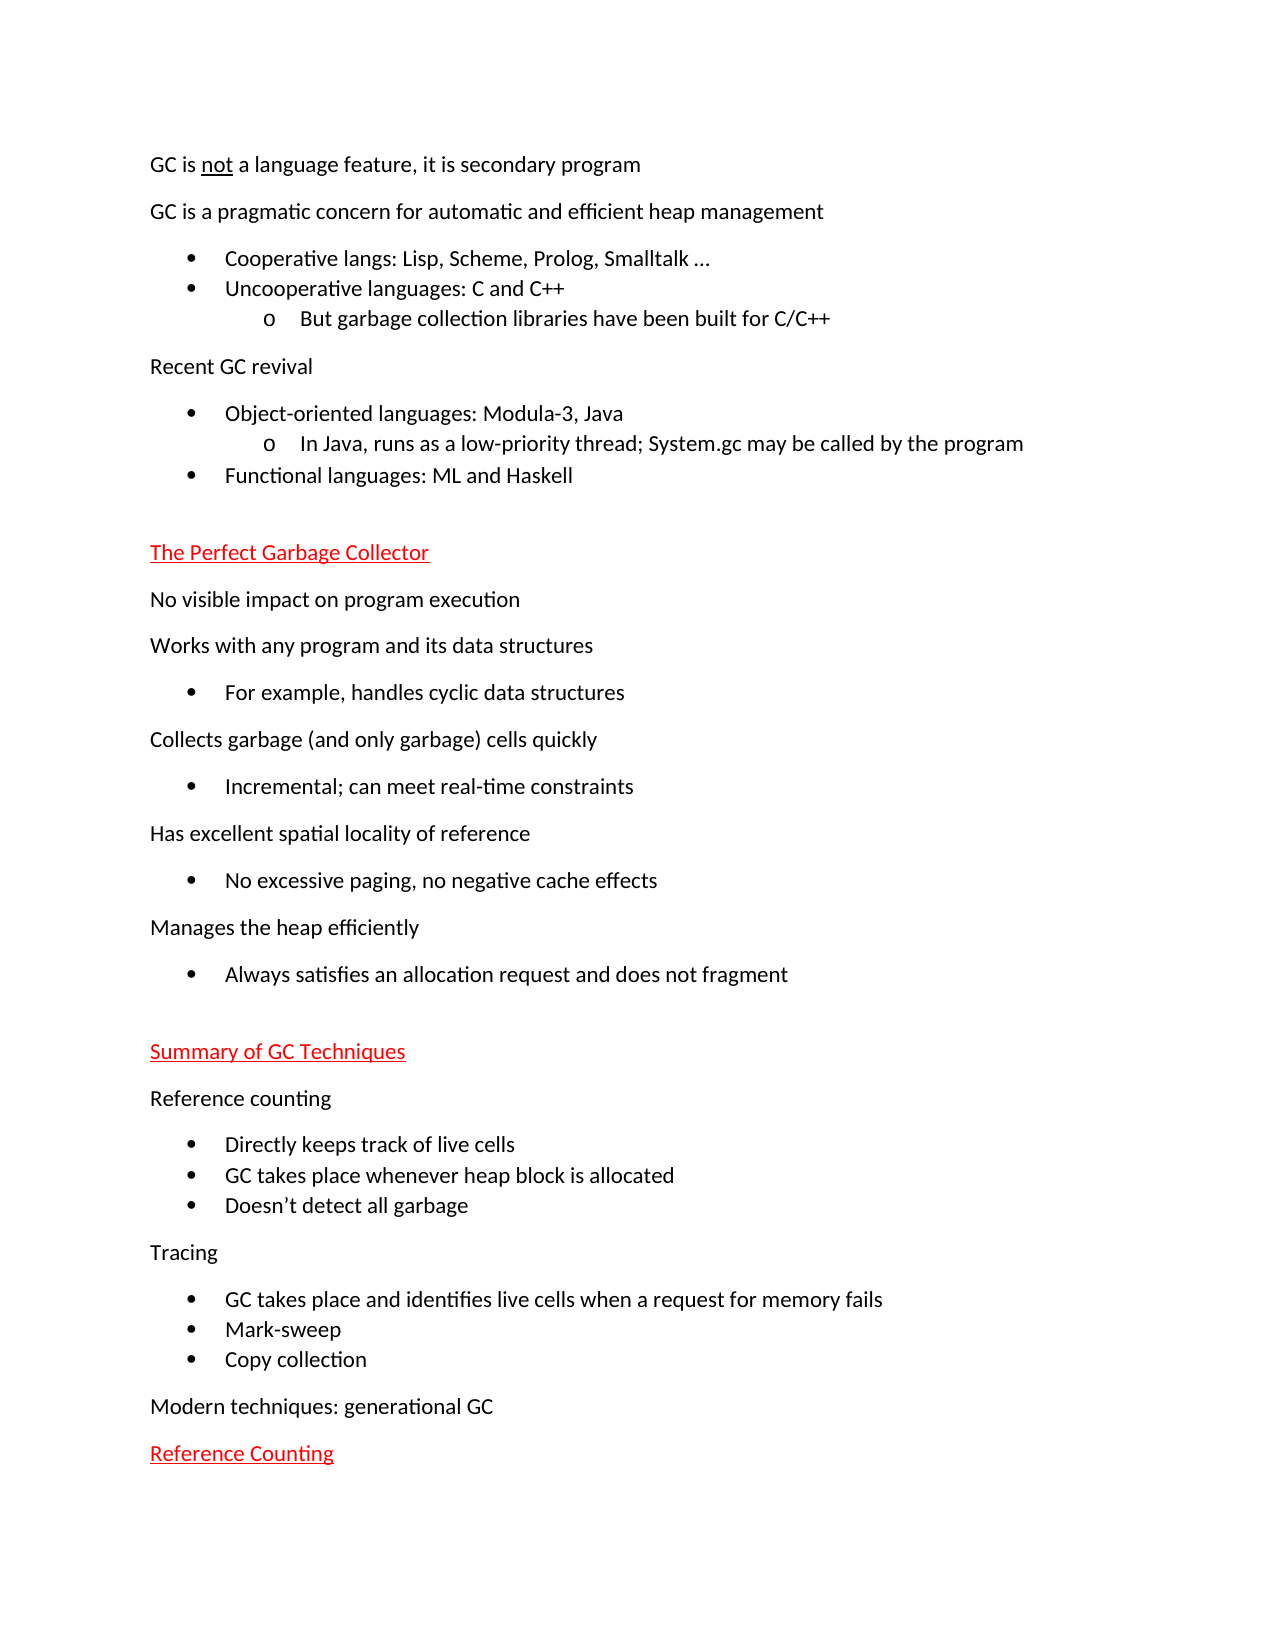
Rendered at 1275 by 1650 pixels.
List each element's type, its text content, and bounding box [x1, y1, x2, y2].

list Copy collection [187, 1345, 1125, 1373]
list Directly keeps track of live cells [187, 1131, 1125, 1159]
list In Java, runs as a low-priority thread; System.gc may be called by the program [262, 429, 1125, 458]
text Works with any program and its data structures [150, 632, 1125, 660]
text Reference Counting [150, 1439, 1125, 1467]
list Functional languages: ML and Haskell [187, 461, 1125, 489]
list Incremental; can meet real-time constraints [187, 772, 1125, 800]
list Cooperative langs: Lisp, Scheme, Prolog, Smalltalk … [187, 244, 1125, 272]
text Modern techniques: generational GC [150, 1392, 1125, 1420]
text Recent GC revival [150, 352, 1125, 380]
text Has excellent spatial locality of reference [150, 819, 1125, 847]
text GC is a pragmatic concern for automatic and efficient heap management [150, 197, 1125, 225]
list Mark-sweep [187, 1315, 1125, 1343]
list GC takes place whenever heap block is allocated [187, 1161, 1125, 1189]
text Reference counting [150, 1084, 1125, 1112]
text GC is not a language feature, it is secondary program [150, 150, 1125, 178]
list Uncooperative languages: C and C++ [187, 274, 1125, 302]
text Tracing [150, 1238, 1125, 1266]
text No visible impact on program execution [150, 585, 1125, 613]
list No excessive paging, no negative cache effects [187, 866, 1125, 894]
list Object-oriented languages: Modula-3, Java [187, 399, 1125, 427]
list GC takes place and identifies live cells when a request for memory fails [187, 1285, 1125, 1313]
text The Perfect Garbage Collector [150, 538, 1125, 566]
text Summary of GC Techniques [150, 1037, 1125, 1065]
list For example, handles cyclic data structures [187, 678, 1125, 707]
list Doesn’t detect all garbage [187, 1191, 1125, 1219]
list Always satisfies an allocation request and does not fragment [187, 960, 1125, 988]
list But garbage collection libraries have been built for C/C++ [262, 304, 1125, 333]
text Manages the heap efficiently [150, 913, 1125, 941]
text Collects garbage (and only garbage) cells quickly [150, 725, 1125, 753]
